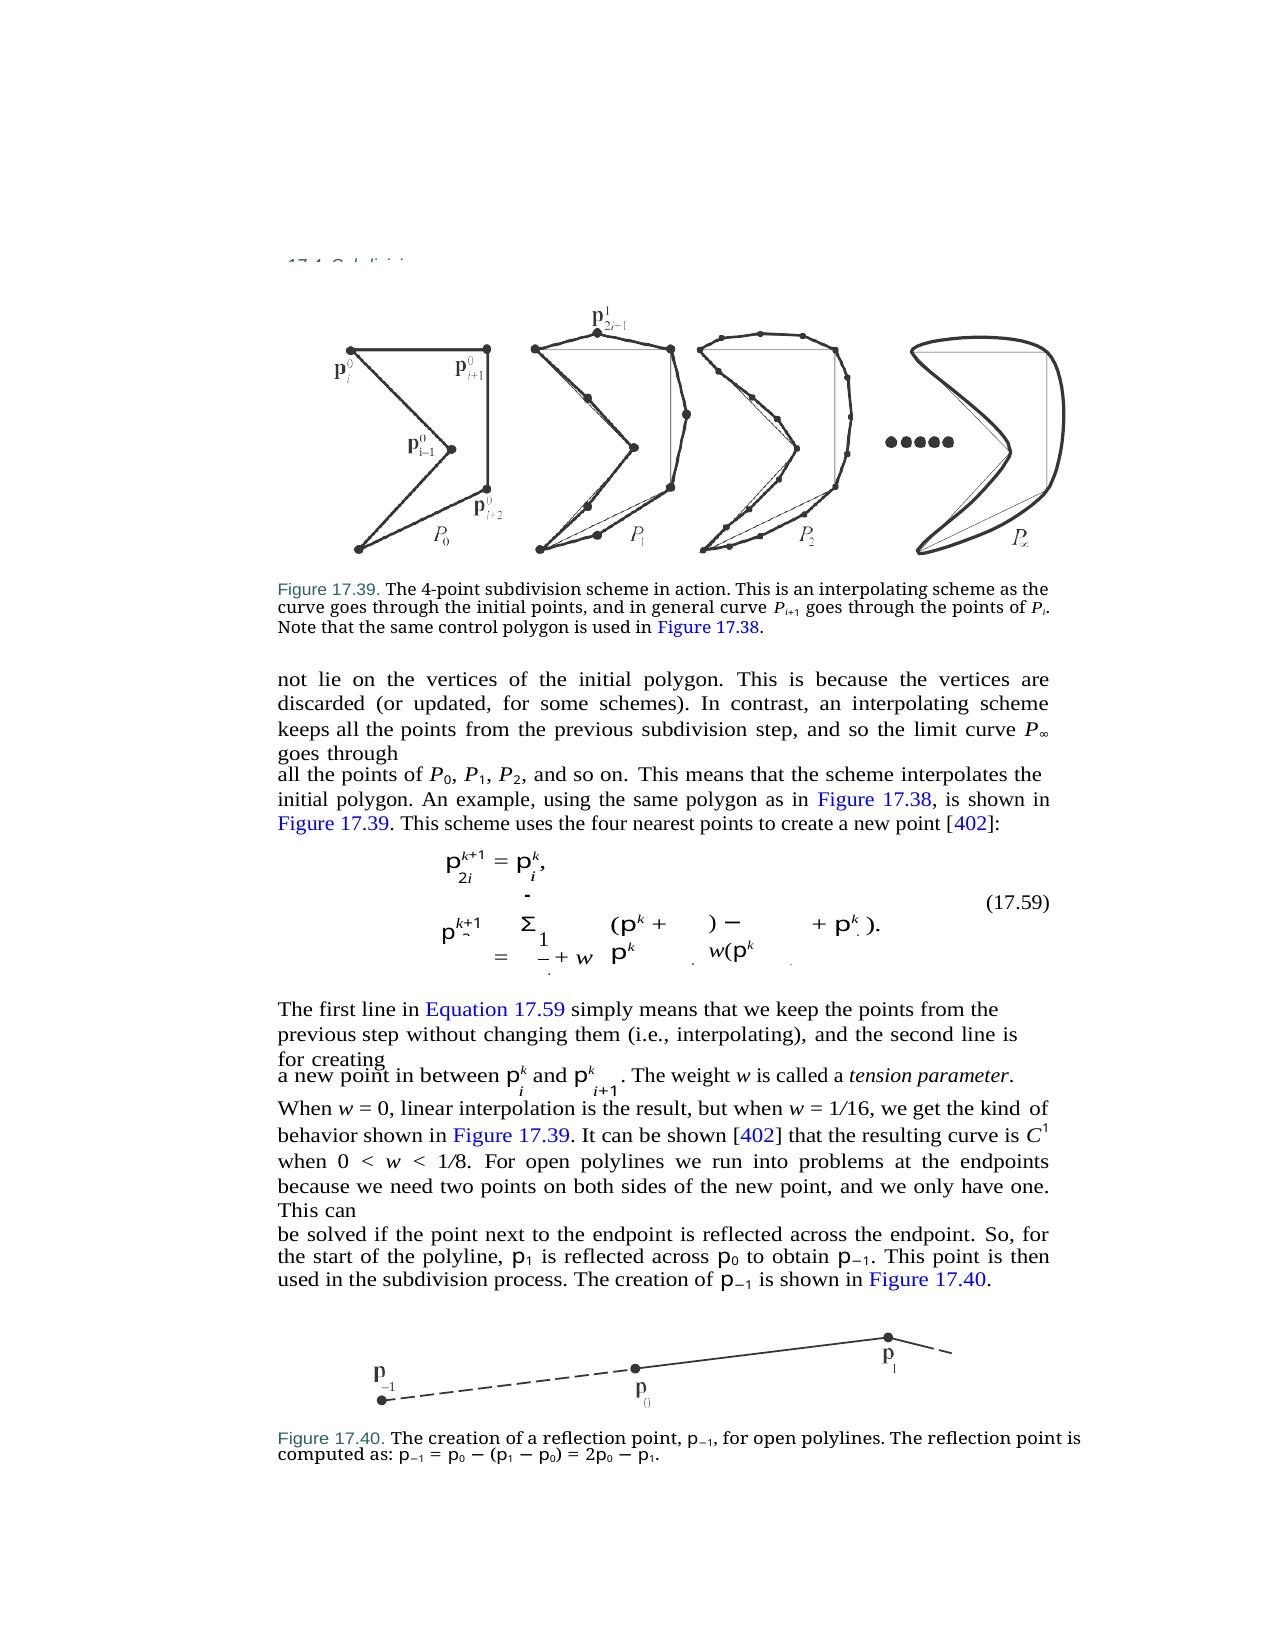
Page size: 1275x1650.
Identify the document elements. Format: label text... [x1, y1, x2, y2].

text (17.59) [986, 890, 1096, 914]
text The first line in Equation 17.59 simply means that we keep the points from the previous step without changing them (i.e., interpolating), and the second line is for creating [277, 997, 1051, 1071]
text a new point in between pk and pk [277, 1071, 507, 1085]
text initial polygon. An example, using the same polygon as in Figure 17.38, is shown in Figure 17.39. This scheme uses the four nearest points to create a new point [402]: [277, 787, 1050, 835]
text 1 [487, 935, 599, 950]
picture [882, 1348, 896, 1373]
picture [530, 306, 853, 554]
text i i+1 [179, 1085, 959, 1099]
text 2i [447, 872, 483, 887]
text be solved if the point next to the endpoint is reflected across the endpoint. So, for the start of the polyline, p1 is reflected across p0 to obtain p−1. This point is then used in the subdivision process. The creation of p−1 is shown in Figure 17.40. [277, 1226, 1050, 1293]
text (pk + pk [610, 909, 689, 966]
text pk+1 [440, 906, 483, 946]
text behavior shown in Figure 17.39. It can be shown [402] that the resulting curve is C1 when 0 < w < 1/8. For open polylines we run into problems at the endpoints because we need two points on both sides of the new point, and we only have one. This can [277, 1120, 1050, 1222]
text Figure 17.40. The creation of a reﬂection point, p−1, for open polylines. The reﬂection point is computed as: p−1 = p0 − (p1 − p0) = 2p0 − p1. [277, 1431, 1096, 1465]
picture [885, 436, 912, 448]
text pk+1 = pk, [520, 857, 1096, 872]
text not lie on the vertices of the initial polygon. This is because the vertices are discarded (or updated, for some schemes). In contrast, an interpolating scheme keeps all the points from the previous subdivision step, and so the limit curve P∞ goes through [277, 668, 1050, 765]
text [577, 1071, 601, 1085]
text + pk ). [811, 909, 887, 937]
picture [334, 344, 502, 554]
text Figure 17.39. The 4-point subdivision scheme in action. This is an interpolating scheme as the curve goes through the initial points, and in general curve Pi+1 goes through the points of Pi. Note that the same control polygon is used in Figure 17.38. [277, 579, 1050, 639]
text When w = 0, linear interpolation is the result, but when w = 1/16, we get the kind of [277, 1099, 1096, 1120]
picture [635, 1382, 650, 1408]
picture [942, 436, 954, 448]
text . Σ [520, 883, 607, 935]
text = + w [487, 950, 599, 969]
text . The weight w is called a tension parameter. [620, 1071, 1096, 1085]
text ) − w(pk [708, 907, 787, 964]
text all the points of P0, P1, P2, and so on. This means that the scheme interpolates the [277, 765, 1096, 786]
picture [373, 1366, 385, 1382]
text pk+1 = pk, [450, 857, 517, 872]
picture [914, 436, 926, 448]
picture [928, 436, 940, 448]
picture [1011, 529, 1029, 547]
